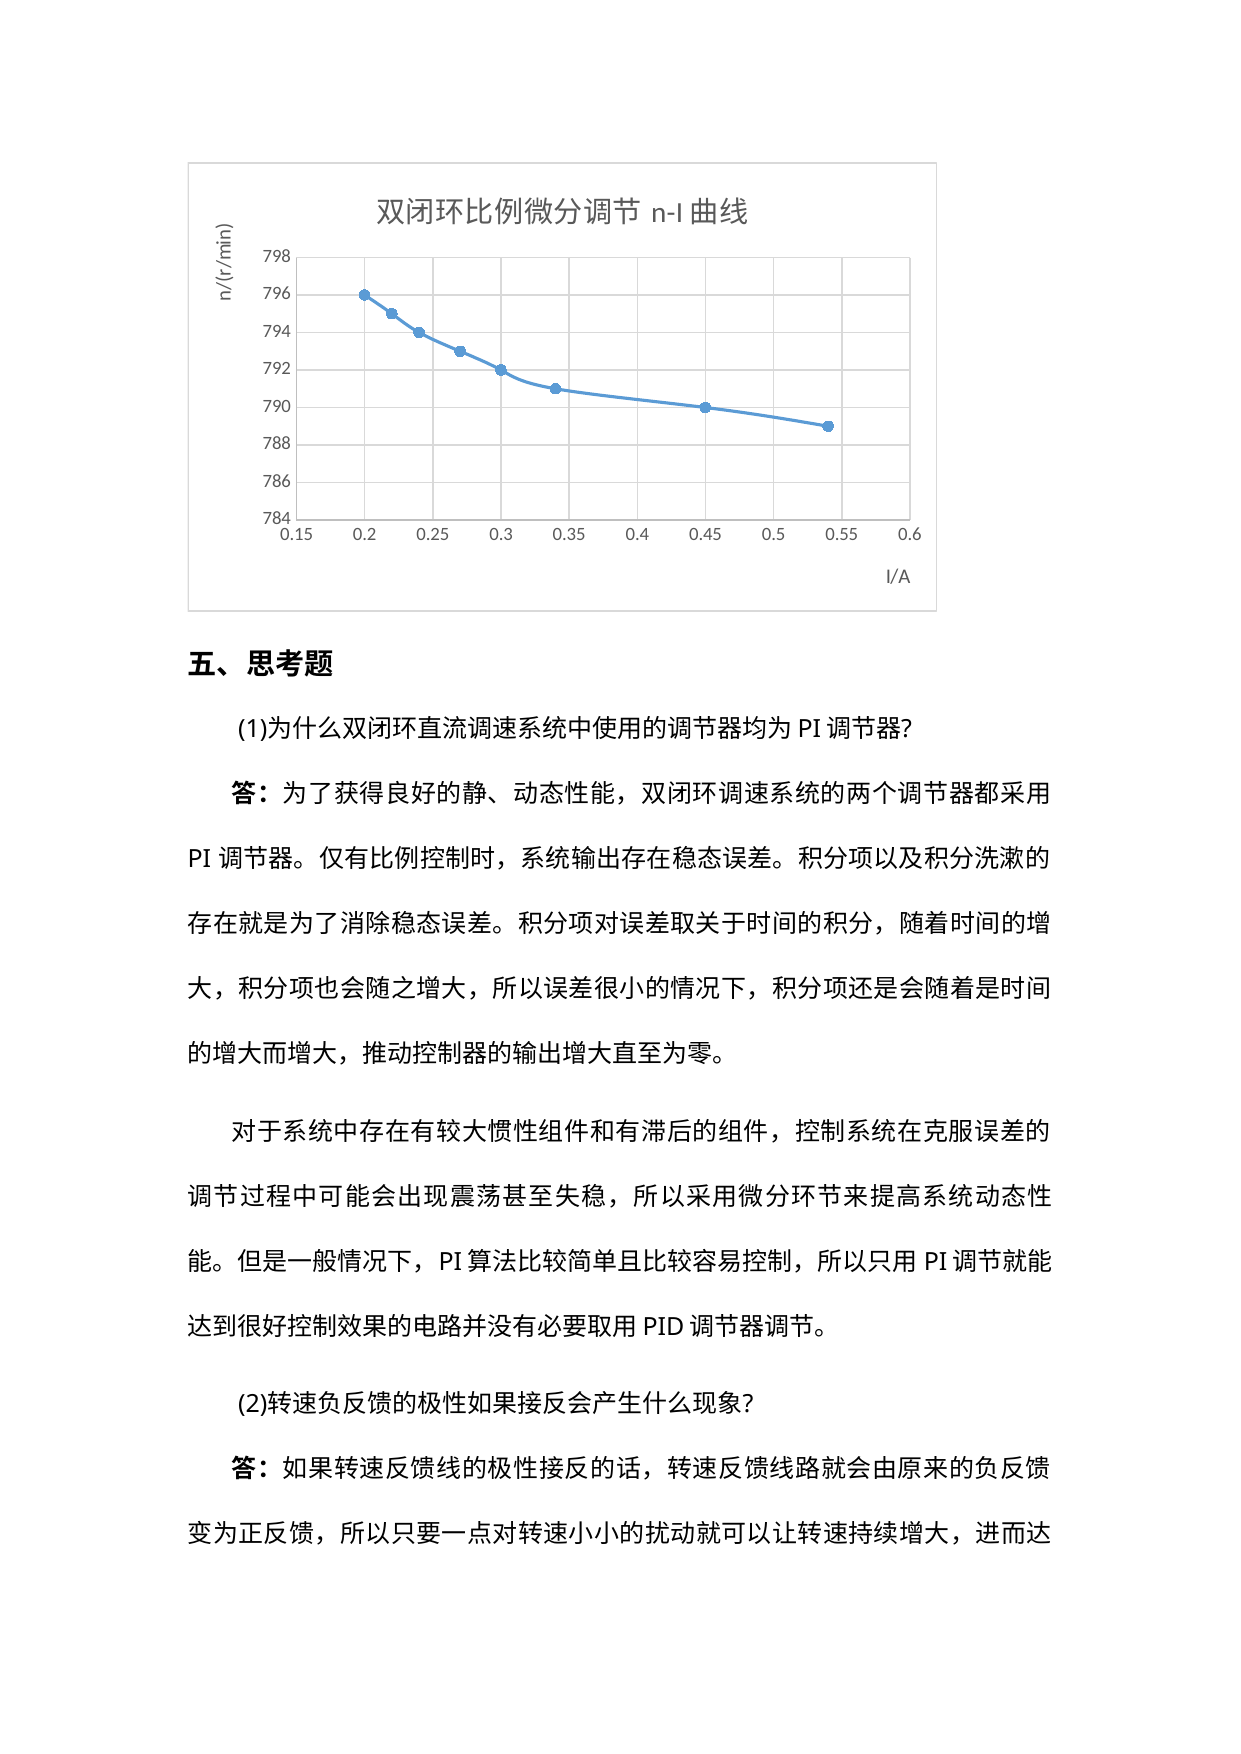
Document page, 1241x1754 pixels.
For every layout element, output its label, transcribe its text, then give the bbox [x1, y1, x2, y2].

text (1)为什么双闭环直流调速系统中使用的调节器均为PI调节器? [188, 694, 1053, 759]
text 答：为了获得良好的静、动态性能，双闭环调速系统的两个调节器都采用PI 调节器。仅有比例控制时，系统输出存在稳态误差。积分项以及积分洗漱的存在就是为了消除稳态误差。积分项对误差取关于时间的积分，随着时间的增大，积分项也会随之增大，所以误差很小的情况下，积分项还是会随着是时间的增大而增大，推动控制器的输出增大直至为零。 [187, 759, 1053, 1084]
text 对于系统中存在有较大惯性组件和有滞后的组件，控制系统在克服误差的调节过程中可能会出现震荡甚至失稳，所以采用微分环节来提高系统动态性能。但是一般情况下，PI算法比较简单且比较容易控制，所以只用PI调节就能达到很好控制效果的电路并没有必要取用PID调节器调节。 [187, 1097, 1053, 1357]
text (2)转速负反馈的极性如果接反会产生什么现象? [188, 1369, 1053, 1434]
text 五、思考题 [187, 629, 1053, 694]
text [187, 1434, 1053, 1564]
